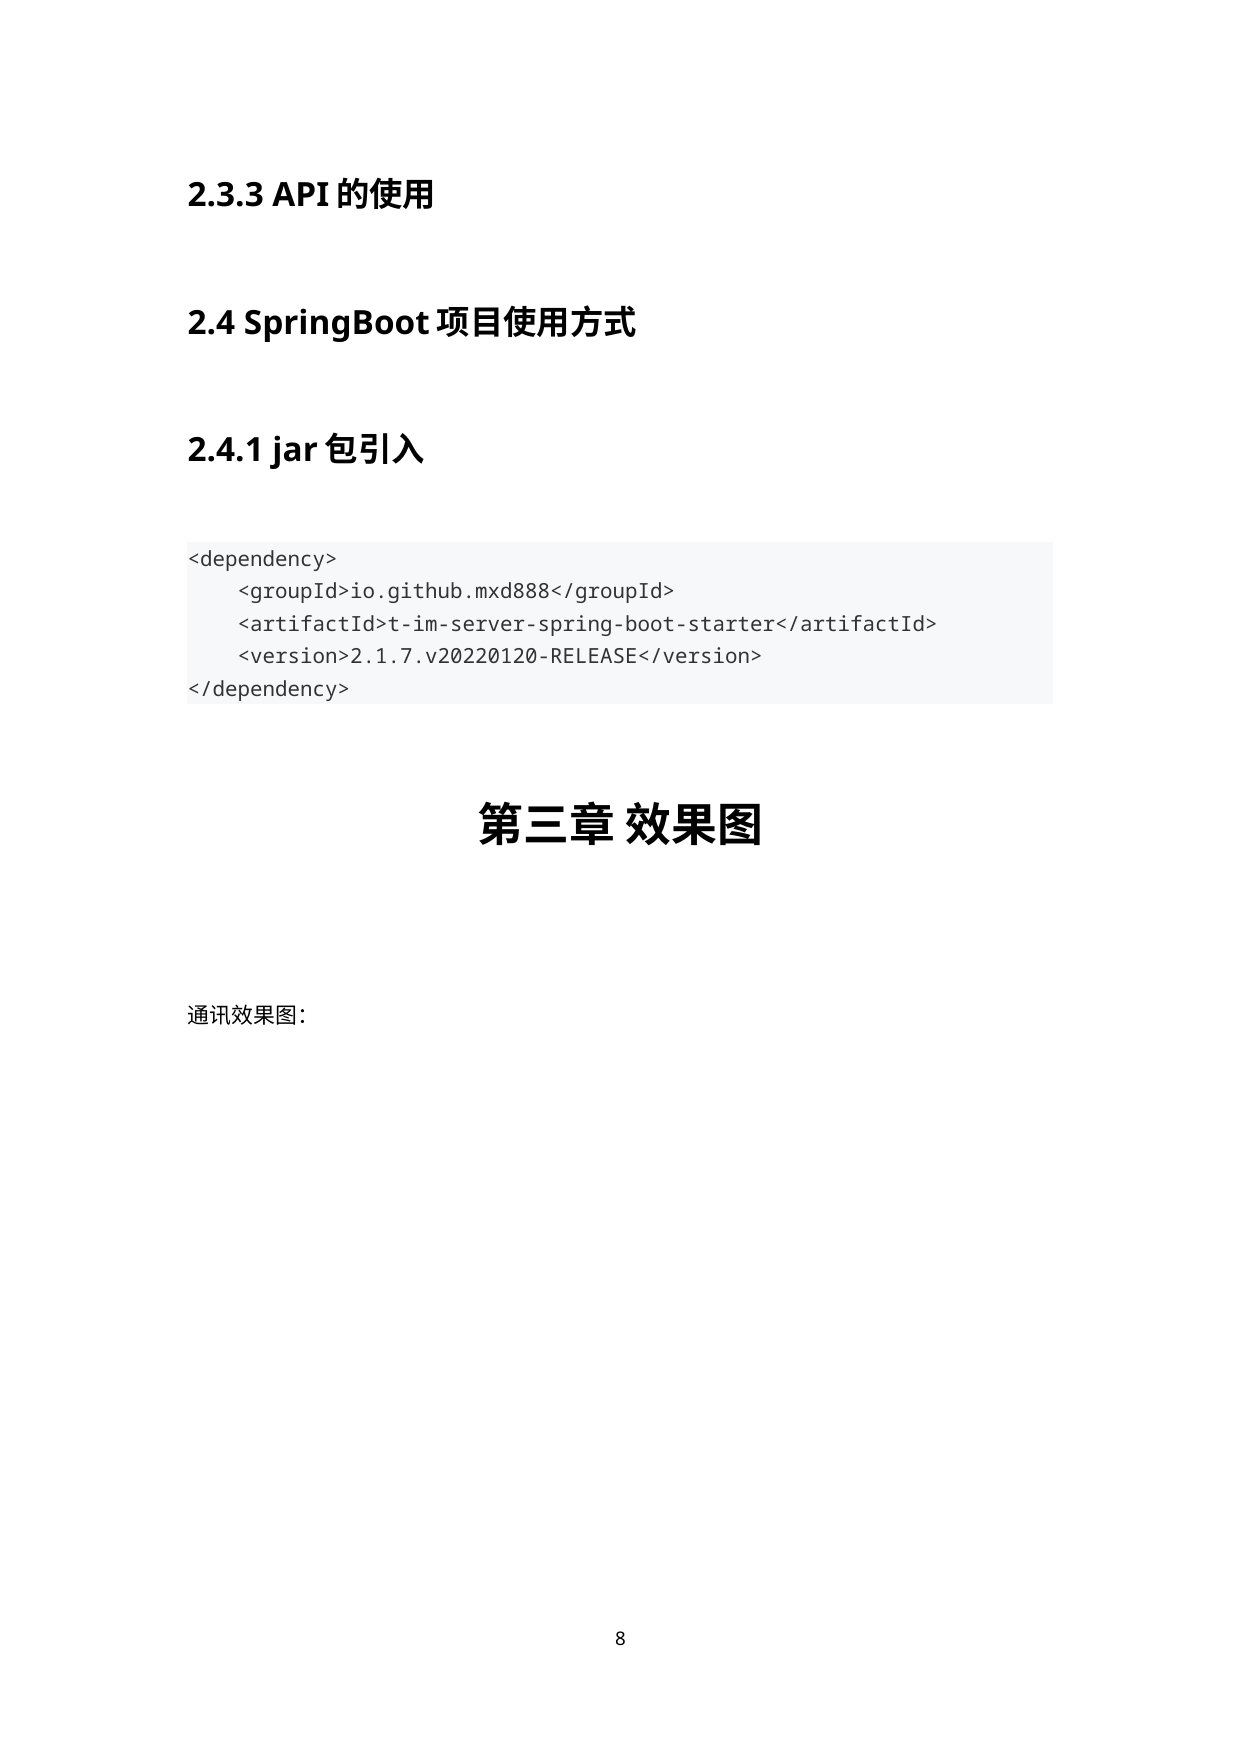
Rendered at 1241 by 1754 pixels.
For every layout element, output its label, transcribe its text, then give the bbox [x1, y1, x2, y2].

subtitle 2.4.1 jar包引入 [187, 414, 1053, 479]
text 通讯效果图： [187, 998, 1053, 1030]
text </dependency> [187, 672, 1053, 704]
text <dependency> [187, 542, 1053, 574]
text <version>2.1.7.v20220120-RELEASE</version> [187, 639, 1053, 672]
subtitle 2.3.3 API的使用 [187, 160, 1053, 225]
text <groupId>io.github.mxd888</groupId> [187, 574, 1053, 607]
text <artifactId>t-im-server-spring-boot-starter</artifactId> [187, 607, 1053, 639]
subtitle 2.4 SpringBoot项目使用方式 [187, 287, 1053, 352]
subtitle 第三章 效果图 [187, 772, 1053, 870]
